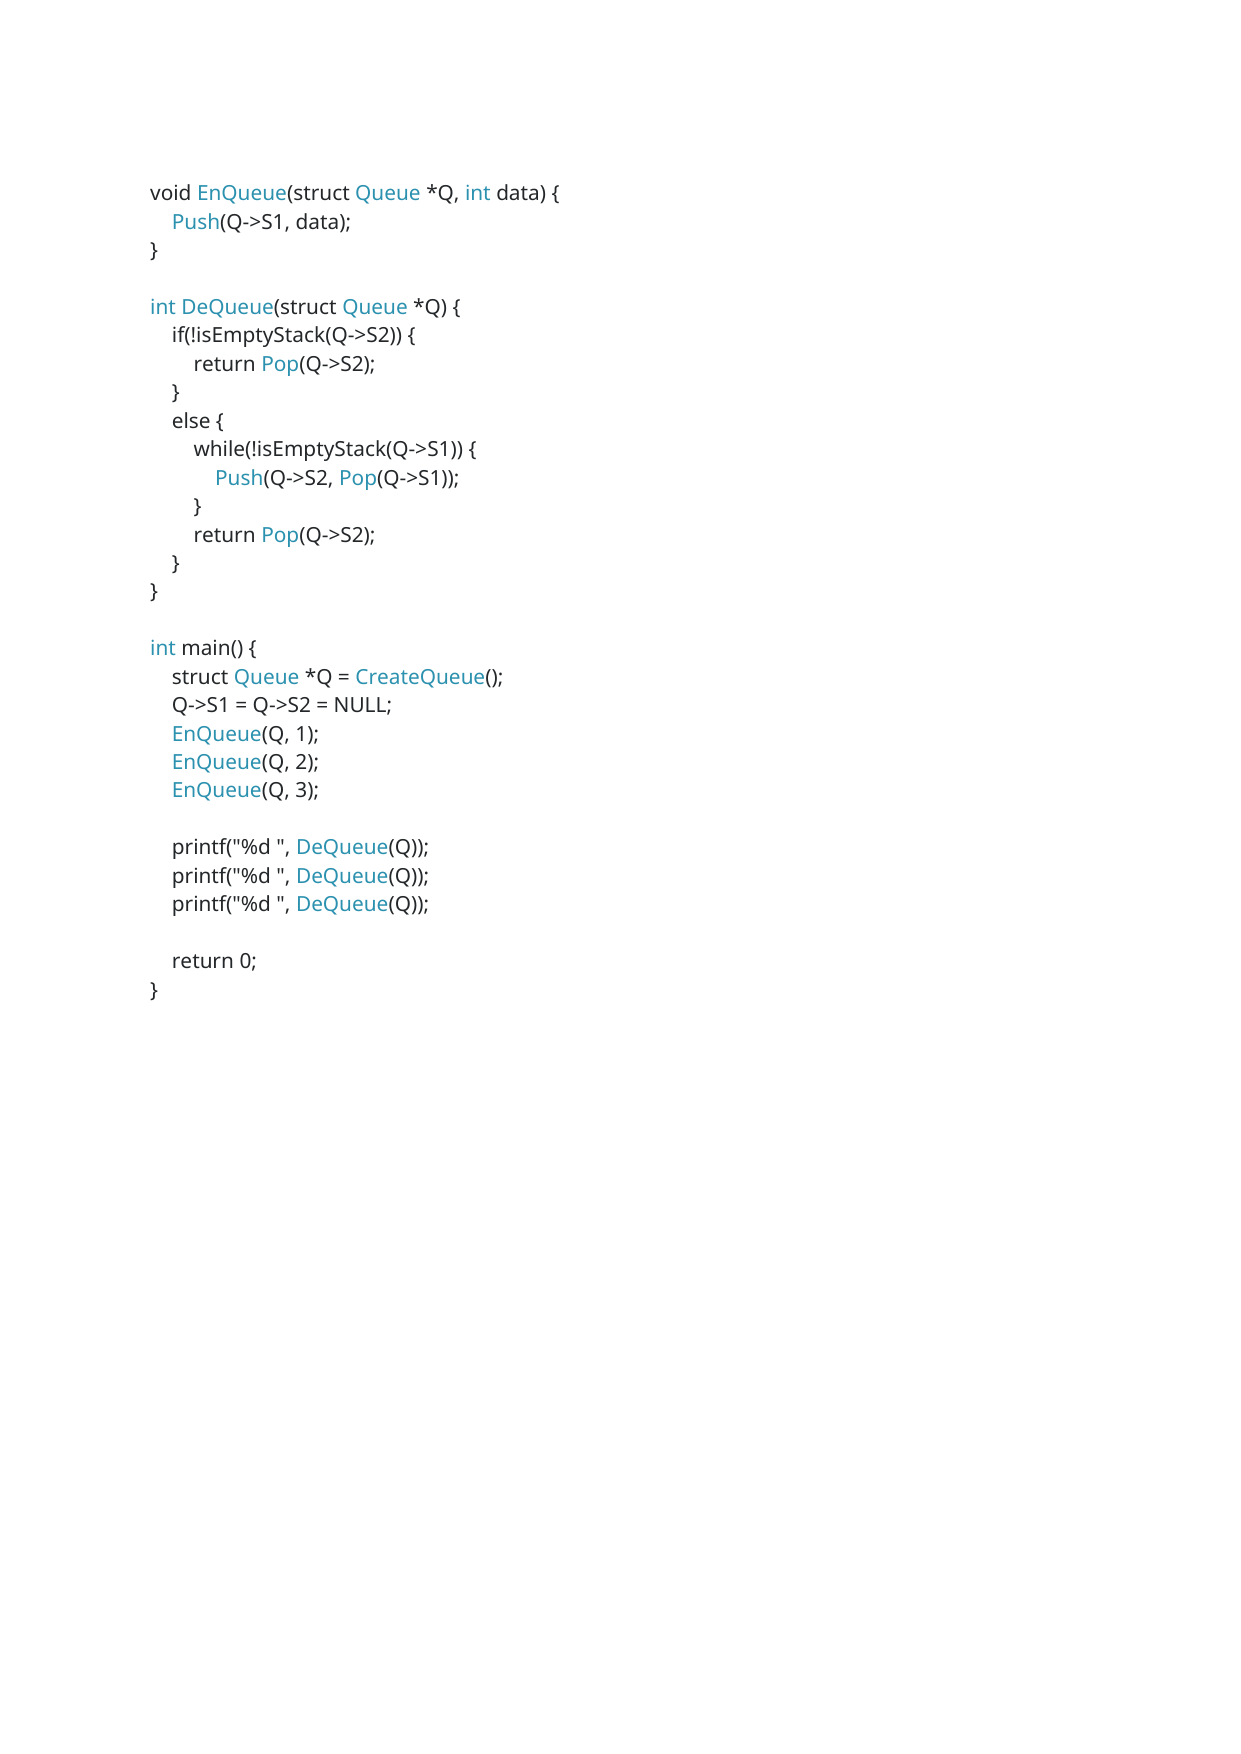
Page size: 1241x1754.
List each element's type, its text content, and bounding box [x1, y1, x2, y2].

text } [150, 235, 1090, 264]
text return 0; [150, 946, 1090, 975]
text EnQueue(Q, 2); [150, 747, 1090, 776]
text printf("%d ", DeQueue(Q)); [150, 889, 1090, 918]
text printf("%d ", DeQueue(Q)); [150, 832, 1090, 861]
text while(!isEmptyStack(Q->S1)) { [150, 434, 1090, 463]
text int main() { [150, 633, 1090, 662]
text printf("%d ", DeQueue(Q)); [150, 861, 1090, 889]
text void EnQueue(struct Queue *Q, int data) { [150, 178, 1090, 207]
text return Pop(Q->S2); [150, 349, 1090, 377]
text Push(Q->S2, Pop(Q->S1)); [150, 463, 1090, 491]
text Push(Q->S1, data); [150, 207, 1090, 235]
text } [150, 548, 1090, 577]
text EnQueue(Q, 3); [150, 776, 1090, 804]
text } [150, 975, 1090, 1003]
text } [150, 577, 1090, 605]
text if(!isEmptyStack(Q->S2)) { [150, 321, 1090, 349]
text int DeQueue(struct Queue *Q) { [150, 292, 1090, 321]
text else { [150, 406, 1090, 434]
text EnQueue(Q, 1); [150, 719, 1090, 747]
text Q->S1 = Q->S2 = NULL; [150, 690, 1090, 719]
text struct Queue *Q = CreateQueue(); [150, 662, 1090, 690]
text return Pop(Q->S2); [150, 520, 1090, 548]
text } [150, 491, 1090, 520]
text } [150, 377, 1090, 406]
